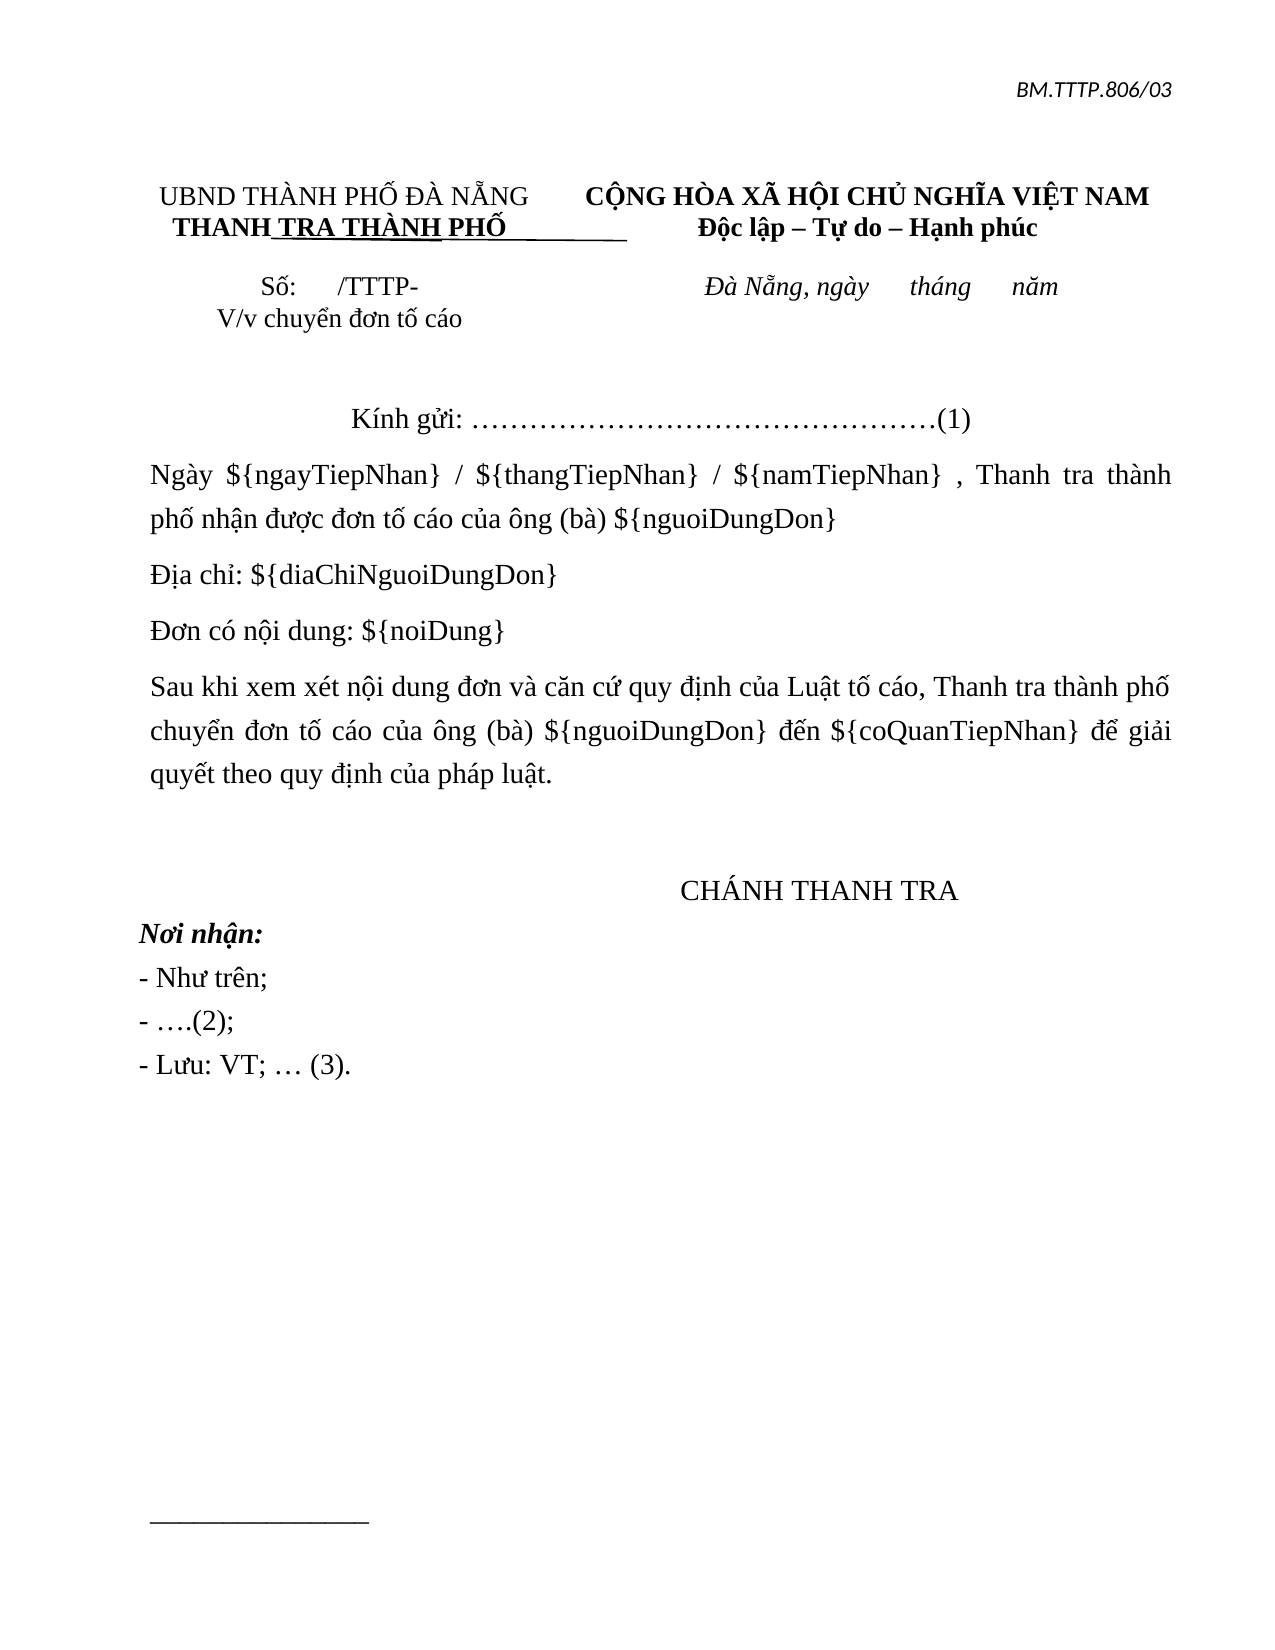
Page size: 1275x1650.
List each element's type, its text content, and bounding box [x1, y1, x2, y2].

table_cell Đà Nẵng, ngày tháng năm [551, 271, 1184, 333]
text Kính gửi: …………………………………………(1) [150, 401, 1172, 435]
table_header CỘNG HÒA XÃ HỘI CHỦ NGHĨA VIỆT NAM Độc lập – Tự do – Hạnh phúc [551, 180, 1184, 271]
text Đơn có nội dung: ${noiDung} [150, 613, 1172, 647]
table_header Nơi nhận: - Như trên; - ….(2); - Lưu: VT; … (3). [128, 860, 589, 1088]
table_cell Số: /TTTP- V/v chuyển đơn tố cáo [128, 271, 551, 333]
text Ngày ${ngayTiepNhan} / ${thangTiepNhan} / ${namTiepNhan} , Thanh tra thành phố nhận được đơn tố cáo của ông (bà) ${nguoiDungDon} [150, 457, 1172, 534]
text _______________ [150, 1493, 1172, 1527]
table_header CHÁNH THANH TRA [589, 860, 1050, 1088]
table_header UBND THÀNH PHỐ ĐÀ NẴNG THANH TRA THÀNH PHỐ [128, 180, 551, 271]
text Địa chỉ: ${diaChiNguoiDungDon} [150, 557, 1172, 591]
text Sau khi xem xét nội dung đơn và căn cứ quy định của Luật tố cáo, Thanh tra thành phố chuyển đơn tố cáo của ông (bà) ${nguoiDungDon} đến ${coQuanTiepNhan} để giải quyết theo quy định của pháp luật. [150, 669, 1172, 790]
